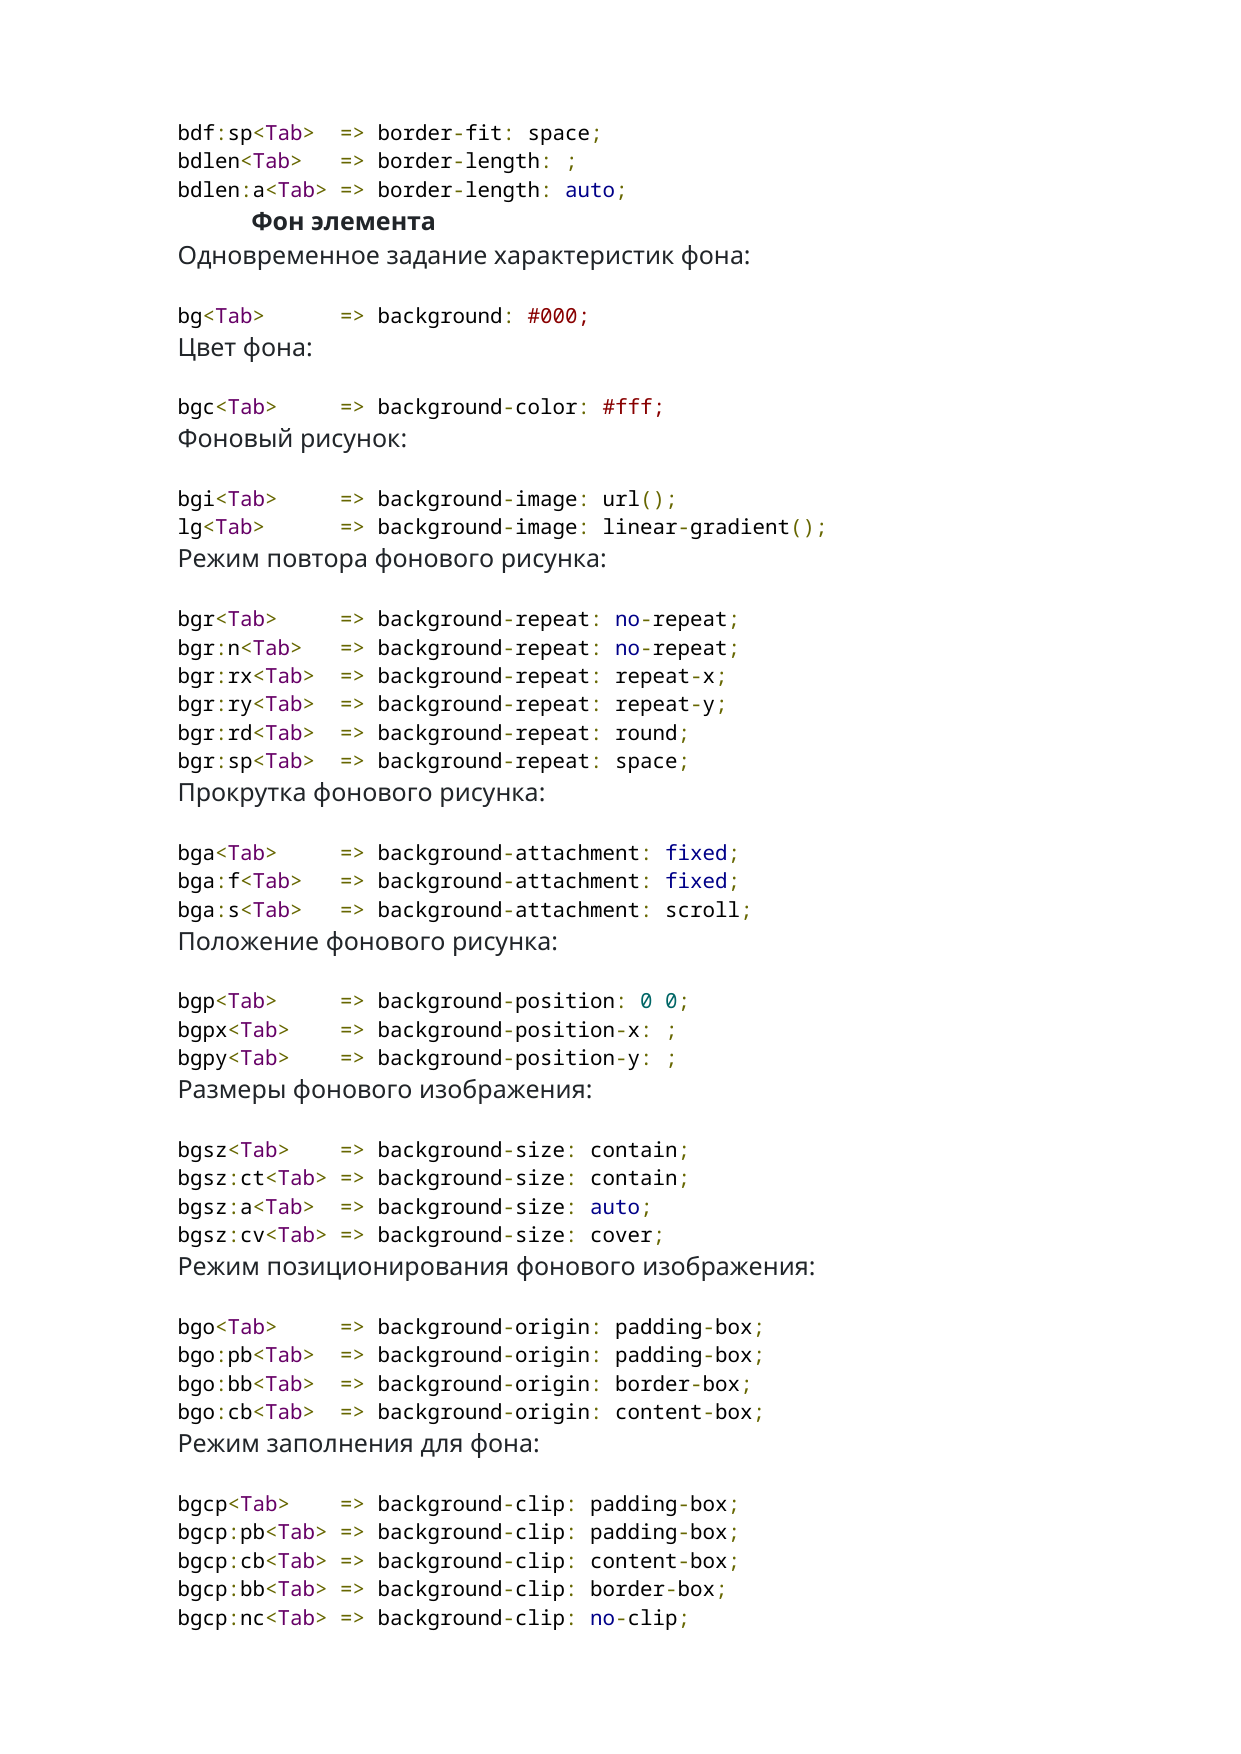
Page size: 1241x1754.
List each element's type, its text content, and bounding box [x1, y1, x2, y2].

text bgo:cb<Tab> => background-origin: content-box; [177, 1397, 1152, 1426]
text bgp<Tab> => background-position: 0 0; [177, 987, 1152, 1015]
text bga:f<Tab> => background-attachment: fixed; [177, 866, 1152, 895]
text bgsz:a<Tab> => background-size: auto; [177, 1192, 1152, 1220]
text bgr:rx<Tab> => background-repeat: repeat-x; [177, 661, 1152, 689]
text lg<Tab> => background-image: linear-gradient(); [177, 512, 1152, 541]
text bgcp:bb<Tab> => background-clip: border-box; [177, 1574, 1152, 1603]
text bgsz<Tab> => background-size: contain; [177, 1135, 1152, 1163]
text bgr:rd<Tab> => background-repeat: round; [177, 718, 1152, 746]
text bgpy<Tab> => background-position-y: ; [177, 1043, 1152, 1072]
text bga<Tab> => background-attachment: fixed; [177, 838, 1152, 866]
text bga:s<Tab> => background-attachment: scroll; [177, 895, 1152, 923]
subtitle Фон элемента [177, 203, 1152, 237]
text Цвет фона: [177, 329, 1152, 363]
text bgc<Tab> => background-color: #fff; [177, 392, 1152, 421]
text bgo:pb<Tab> => background-origin: padding-box; [177, 1341, 1152, 1369]
text bdlen:a<Tab> => border-length: auto; [177, 175, 1152, 203]
text bgcp:nc<Tab> => background-clip: no-clip; [177, 1603, 1152, 1631]
text bgsz:ct<Tab> => background-size: contain; [177, 1163, 1152, 1192]
text Фоновый рисунок: [177, 421, 1152, 455]
text bgpx<Tab> => background-position-x: ; [177, 1015, 1152, 1043]
text bgcp<Tab> => background-clip: padding-box; [177, 1489, 1152, 1517]
text bgr:sp<Tab> => background-repeat: space; [177, 746, 1152, 775]
text bgsz:cv<Tab> => background-size: cover; [177, 1220, 1152, 1249]
text bgr<Tab> => background-repeat: no-repeat; [177, 604, 1152, 633]
text bgr:ry<Tab> => background-repeat: repeat-y; [177, 689, 1152, 718]
text bgr:n<Tab> => background-repeat: no-repeat; [177, 633, 1152, 661]
text bgcp:cb<Tab> => background-clip: content-box; [177, 1546, 1152, 1574]
text bg<Tab> => background: #000; [177, 301, 1152, 329]
text Одновременное задание характеристик фона: [177, 237, 1152, 272]
text Положение фонового рисунка: [177, 923, 1152, 957]
text Прокрутка фонового рисунка: [177, 775, 1152, 809]
text Размеры фонового изображения: [177, 1072, 1152, 1106]
text bgcp:pb<Tab> => background-clip: padding-box; [177, 1517, 1152, 1546]
text bgo<Tab> => background-origin: padding-box; [177, 1312, 1152, 1341]
text Режим повтора фонового рисунка: [177, 541, 1152, 575]
text bdlen<Tab> => border-length: ; [177, 147, 1152, 175]
text Режим позиционирования фонового изображения: [177, 1249, 1152, 1283]
text bdf:sp<Tab> => border-fit: space; [177, 118, 1152, 147]
text bgi<Tab> => background-image: url(); [177, 484, 1152, 512]
text Режим заполнения для фона: [177, 1426, 1152, 1460]
text bgo:bb<Tab> => background-origin: border-box; [177, 1369, 1152, 1397]
